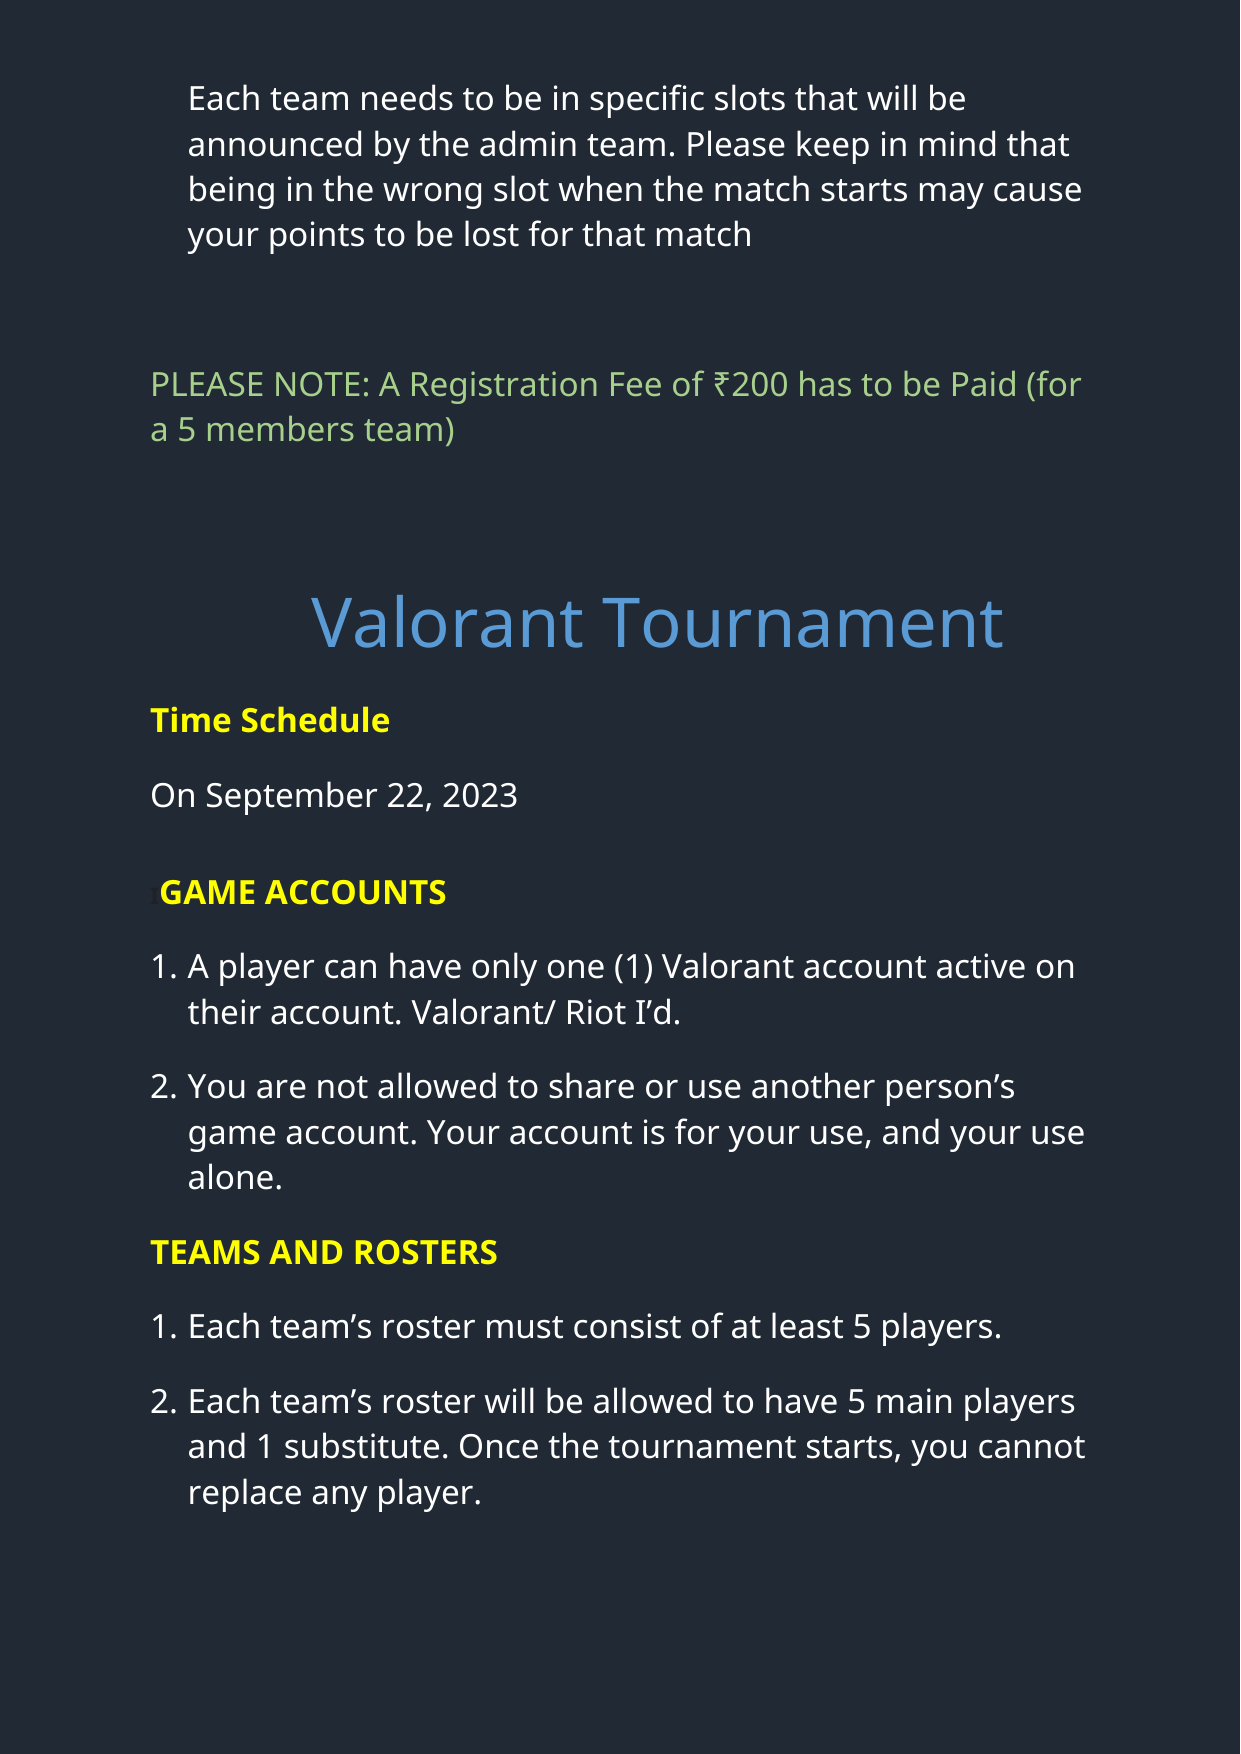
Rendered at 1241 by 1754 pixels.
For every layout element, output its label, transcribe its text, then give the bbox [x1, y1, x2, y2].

text PLEASE NOTE: A Registration Fee of ₹200 has to be Paid (for a 5 members team) [150, 360, 1090, 451]
text IGAME ACCOUNTS [150, 869, 1090, 914]
list Each team’s roster will be allowed to have 5 main players and 1 substitute. Once the tournament starts, you cannot replace any player. [150, 1378, 1090, 1514]
text Time Schedule [150, 697, 1090, 742]
list You are not allowed to share or use another person’s game account. Your account is for your use, and your use alone. [150, 1063, 1090, 1199]
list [150, 75, 1090, 257]
list Each team’s roster must consist of at least 5 players. [150, 1303, 1090, 1349]
list A player can have only one (1) Valorant account active on their account. Valorant/ Riot I’d. [150, 943, 1090, 1034]
text TEAMS AND ROSTERS [150, 1229, 1090, 1274]
text Valorant Tournament [225, 574, 1090, 668]
text On September 22, 2023 [150, 771, 1090, 817]
